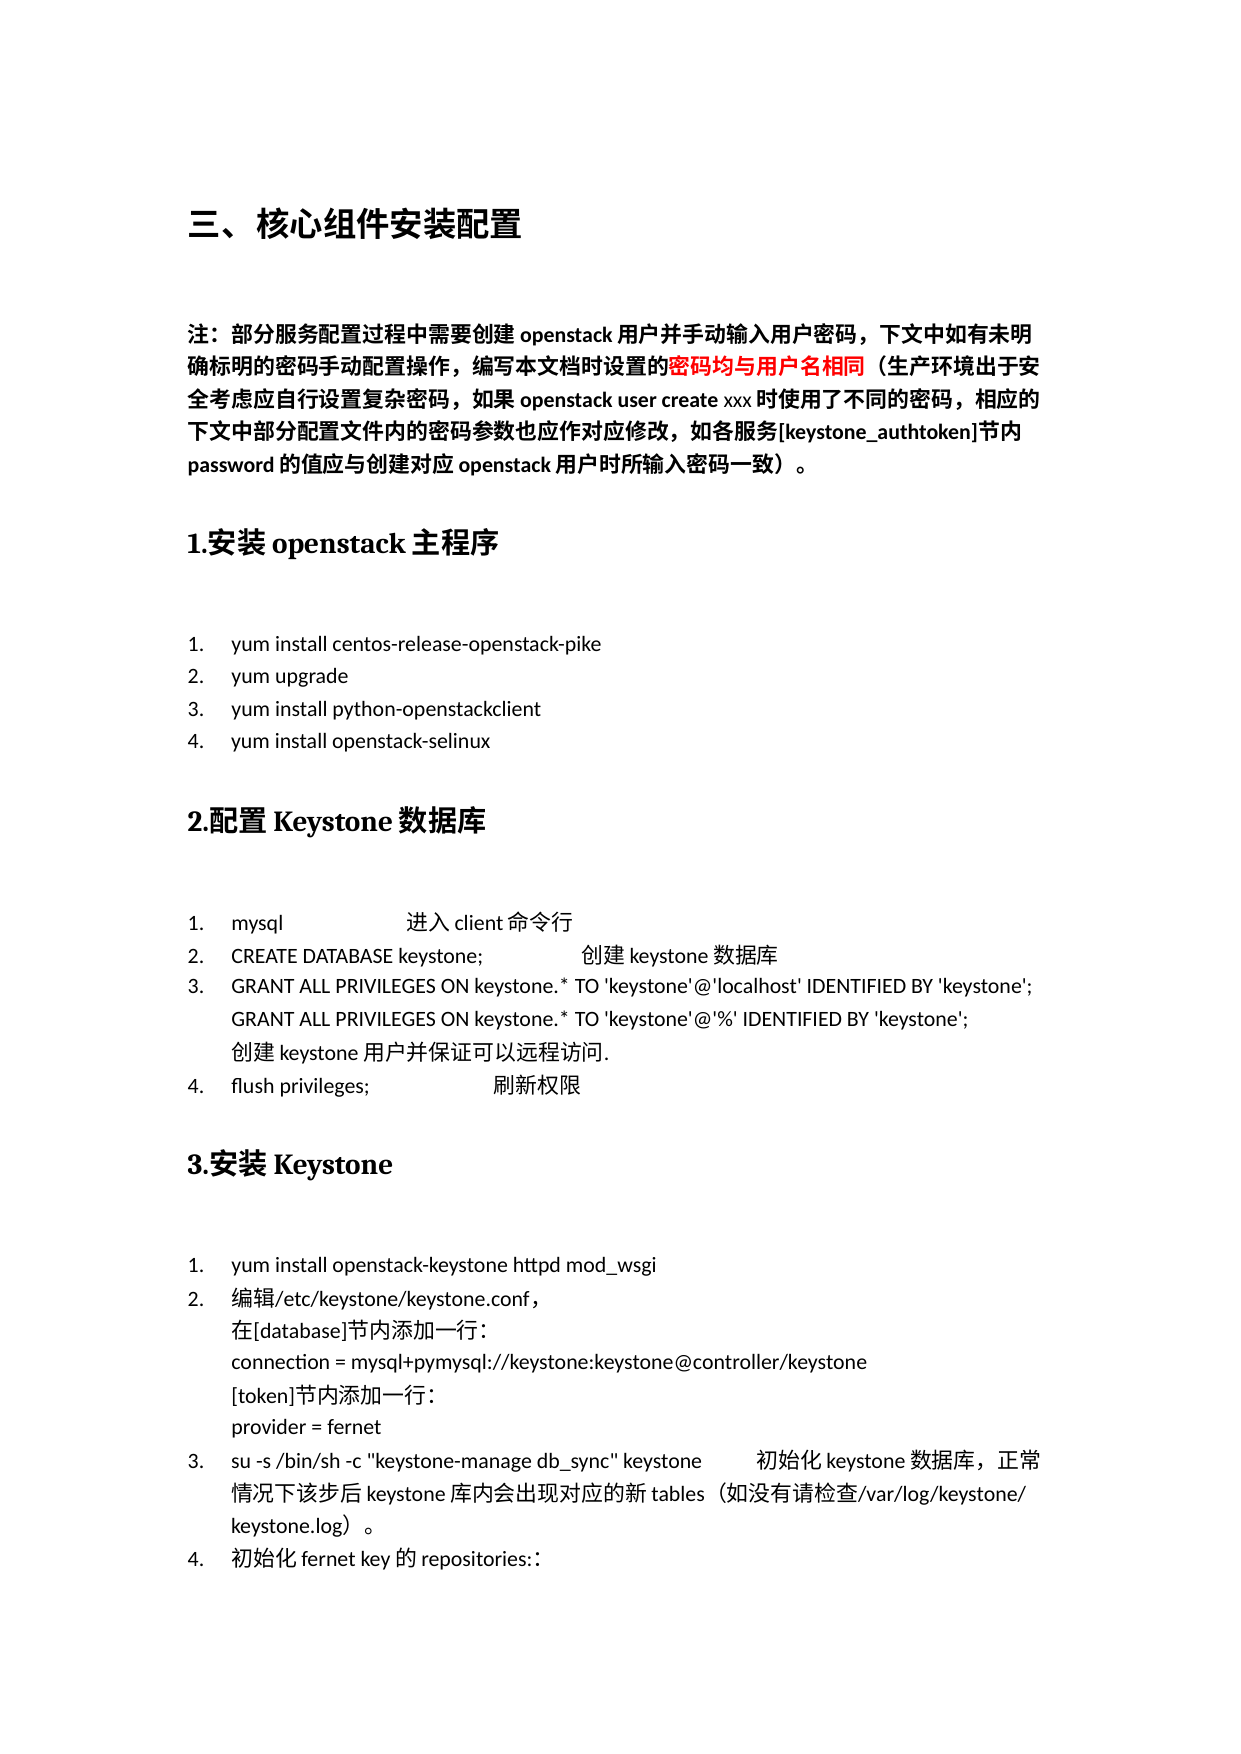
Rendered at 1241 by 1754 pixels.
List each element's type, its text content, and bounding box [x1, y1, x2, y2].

text 注：部分服务配置过程中需要创建openstack用户并手动输入用户密码，下文中如有未明确标明的密码手动配置操作，编写本文档时设置的密码均与用户名相同（生产环境出于安全考虑应自行设置复杂密码，如果openstack user create xxx时使用了不同的密码，相应的下文中部分配置文件内的密码参数也应作对应修改，如各服务[keystone_authtoken]节内password的值应与创建对应openstack用户时所输入密码一致）。 [187, 316, 1053, 479]
text 1. mysql 进入client命令行 [187, 905, 1053, 937]
text 4. yum install openstack-selinux [187, 724, 1053, 757]
subtitle 核心组件安装配置 [187, 189, 1053, 254]
text [token]节内添加一行： [187, 1378, 1053, 1410]
text GRANT ALL PRIVILEGES ON keystone.* TO 'keystone'@'%' IDENTIFIED BY 'keystone'; 创建keystone用户并保证可以远程访问. [187, 1002, 1053, 1067]
text 在[database]节内添加一行： [231, 1313, 1053, 1345]
text provider = fernet [187, 1410, 1053, 1443]
text 1. yum install centos-release-openstack-pike [187, 627, 1053, 659]
text 2. CREATE DATABASE keystone; 创建keystone数据库 [187, 937, 1053, 970]
text connection = mysql+pymysql://keystone:keystone@controller/keystone [187, 1345, 1053, 1378]
subtitle 1.安装openstack主程序 [187, 508, 1053, 573]
subtitle 3.安装Keystone [187, 1129, 1053, 1194]
text 4. 初始化fernet key的repositories:： [187, 1540, 1053, 1573]
text 3. su -s /bin/sh -c "keystone-manage db_sync" keystone 初始化keystone数据库，正常情况下该步后keystone库内会出现对应的新tables（如没有请检查/var/log/keystone/keystone.log）。 [187, 1443, 1053, 1540]
text 2. 编辑/etc/keystone/keystone.conf， [187, 1280, 1053, 1313]
text 2. yum upgrade [187, 659, 1053, 692]
text 1. yum install openstack-keystone httpd mod_wsgi [187, 1248, 1053, 1280]
text 4. flush privileges; 刷新权限 [187, 1067, 1053, 1100]
text 3. GRANT ALL PRIVILEGES ON keystone.* TO 'keystone'@'localhost' IDENTIFIED BY 'keystone'; [187, 970, 1053, 1002]
text 3. yum install python-openstackclient [187, 692, 1053, 724]
subtitle 2.配置Keystone数据库 [187, 786, 1053, 851]
